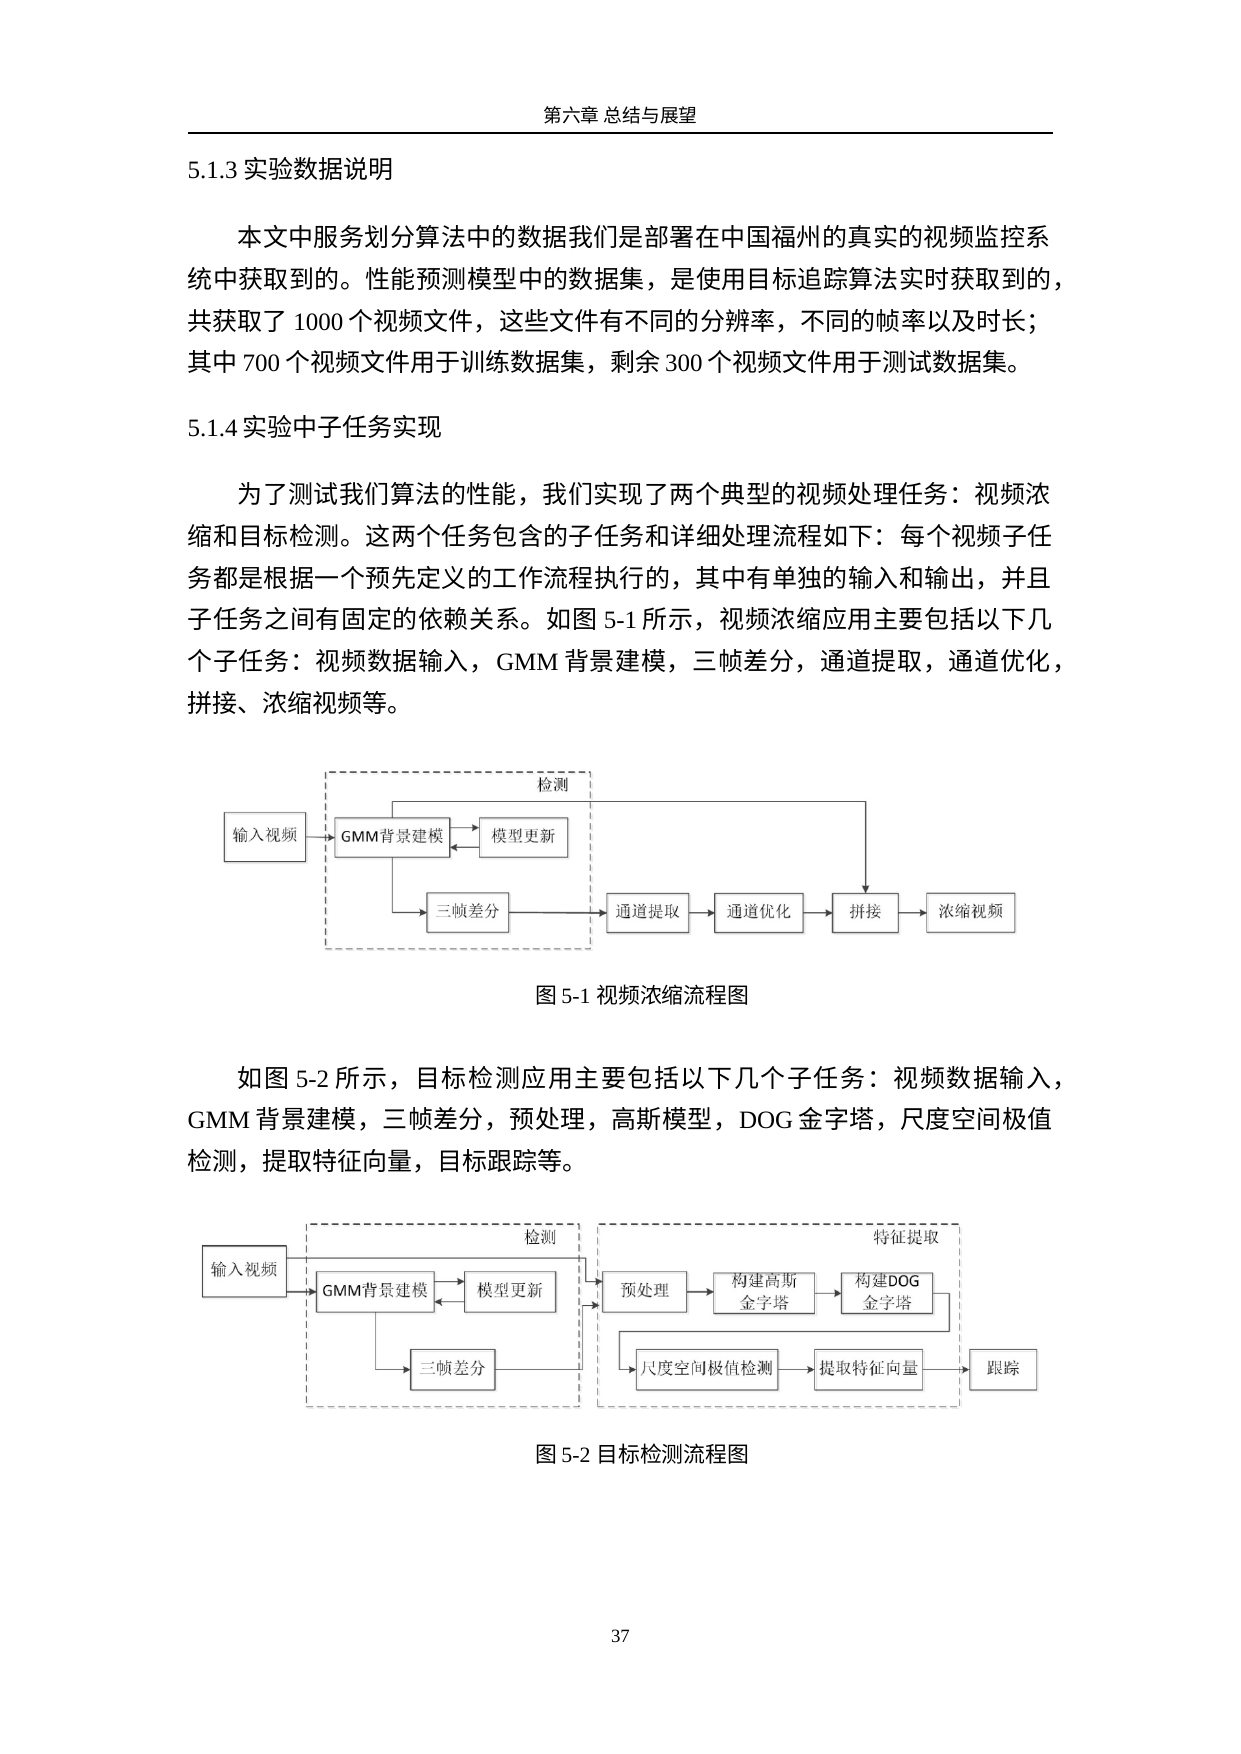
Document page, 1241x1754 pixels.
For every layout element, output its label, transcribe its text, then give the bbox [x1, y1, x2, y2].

text 本文中服务划分算法中的数据我们是部署在中国福州的真实的视频监控系统中获取到的。性能预测模型中的数据集，是使用目标追踪算法实时获取到的，共获取了1000个视频文件，这些文件有不同的分辨率，不同的帧率以及时长；其中700个视频文件用于训练数据集，剩余300个视频文件用于测试数据集。 [187, 213, 1053, 380]
subtitle 5.1.3 实验数据说明 [187, 150, 1053, 186]
subtitle 5.1.4实验中子任务实现 [187, 407, 1053, 443]
picture [201, 1223, 1039, 1409]
text 如图5-2所示，目标检测应用主要包括以下几个子任务：视频数据输入，GMM背景建模，三帧差分，预处理，高斯模型，DOG金字塔，尺度空间极值检测，提取特征向量，目标跟踪等。 [187, 1054, 1053, 1179]
picture [223, 771, 1017, 951]
text 图5-2 目标检测流程图 [187, 1429, 1053, 1470]
text 图5-1 视频浓缩流程图 [187, 970, 1053, 1012]
text 为了测试我们算法的性能，我们实现了两个典型的视频处理任务：视频浓缩和目标检测。这两个任务包含的子任务和详细处理流程如下：每个视频子任务都是根据一个预先定义的工作流程执行的，其中有单独的输入和输出，并且子任务之间有固定的依赖关系。如图5-1所示，视频浓缩应用主要包括以下几个子任务：视频数据输入，GMM背景建模，三帧差分，通道提取，通道优化，拼接、浓缩视频等。 [187, 470, 1053, 720]
